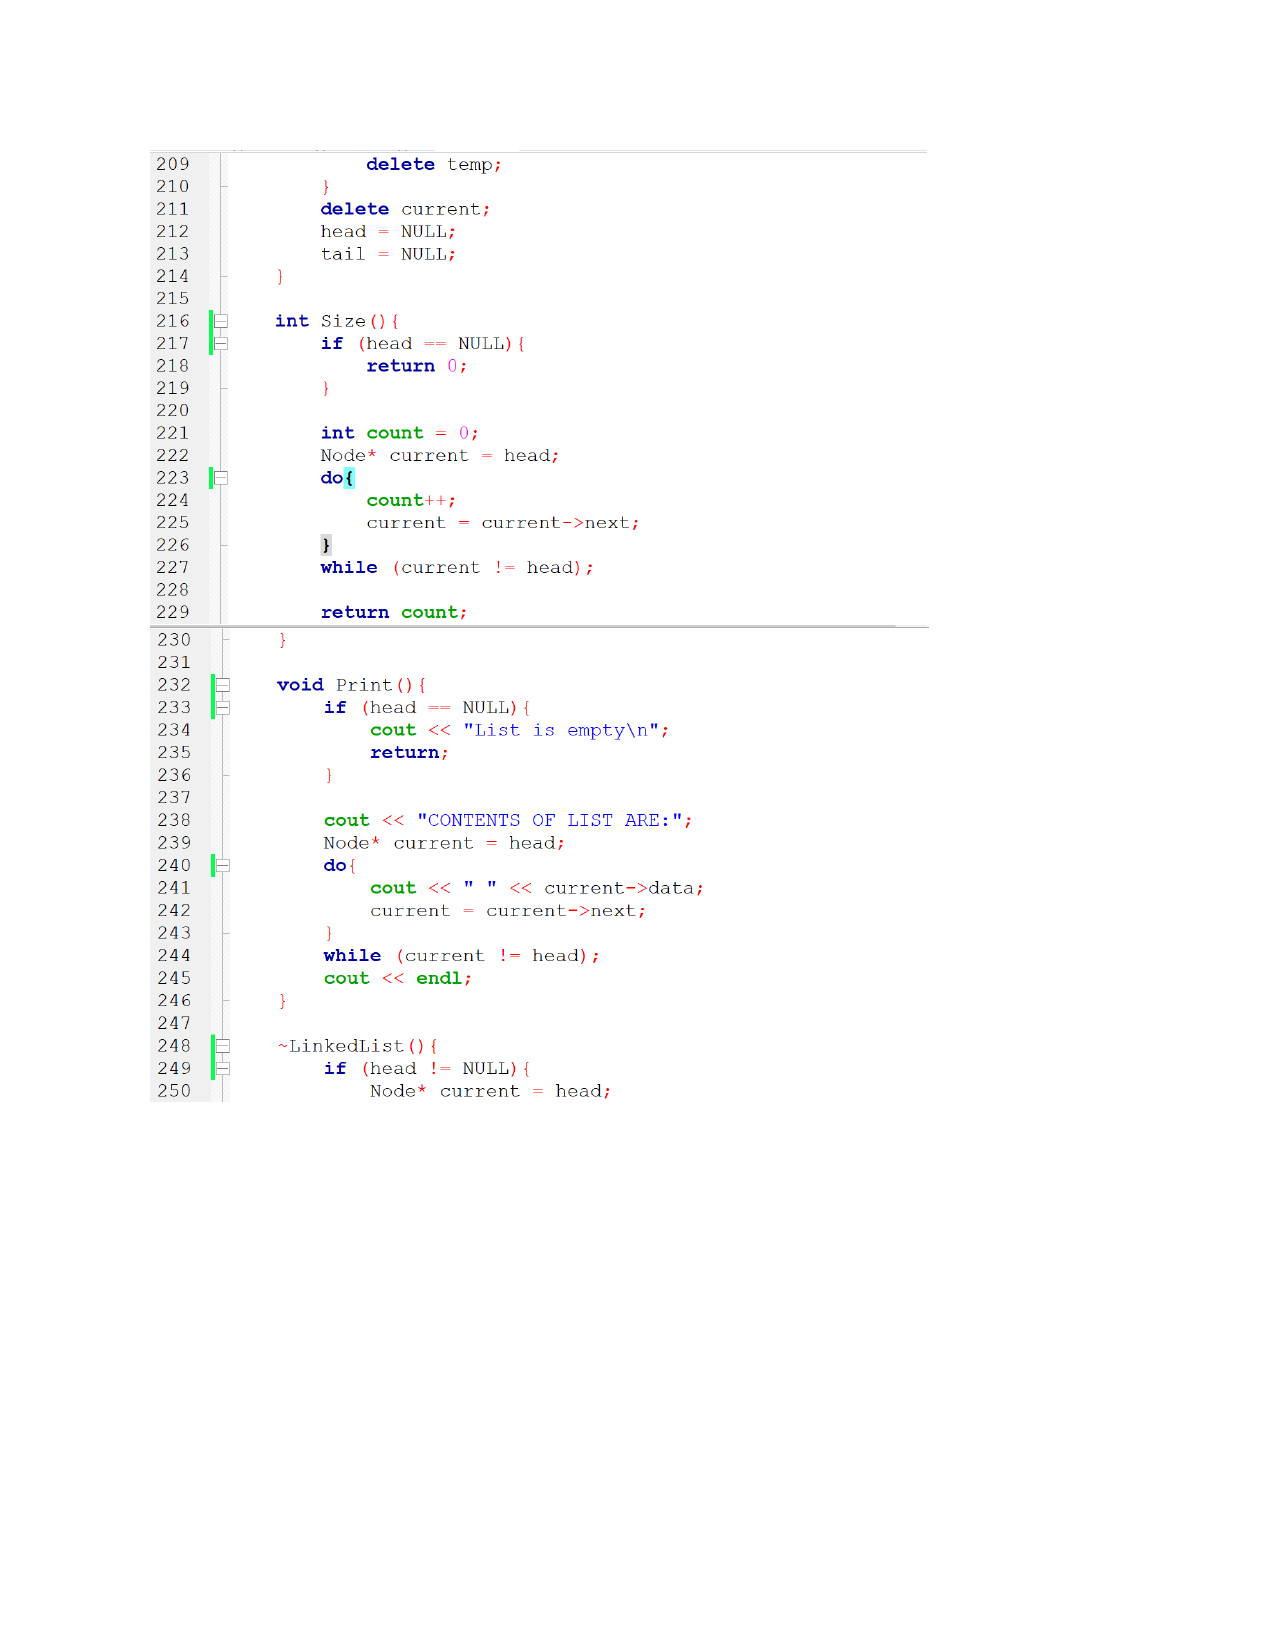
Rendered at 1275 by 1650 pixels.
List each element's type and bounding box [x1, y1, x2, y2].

picture [150, 150, 930, 1102]
